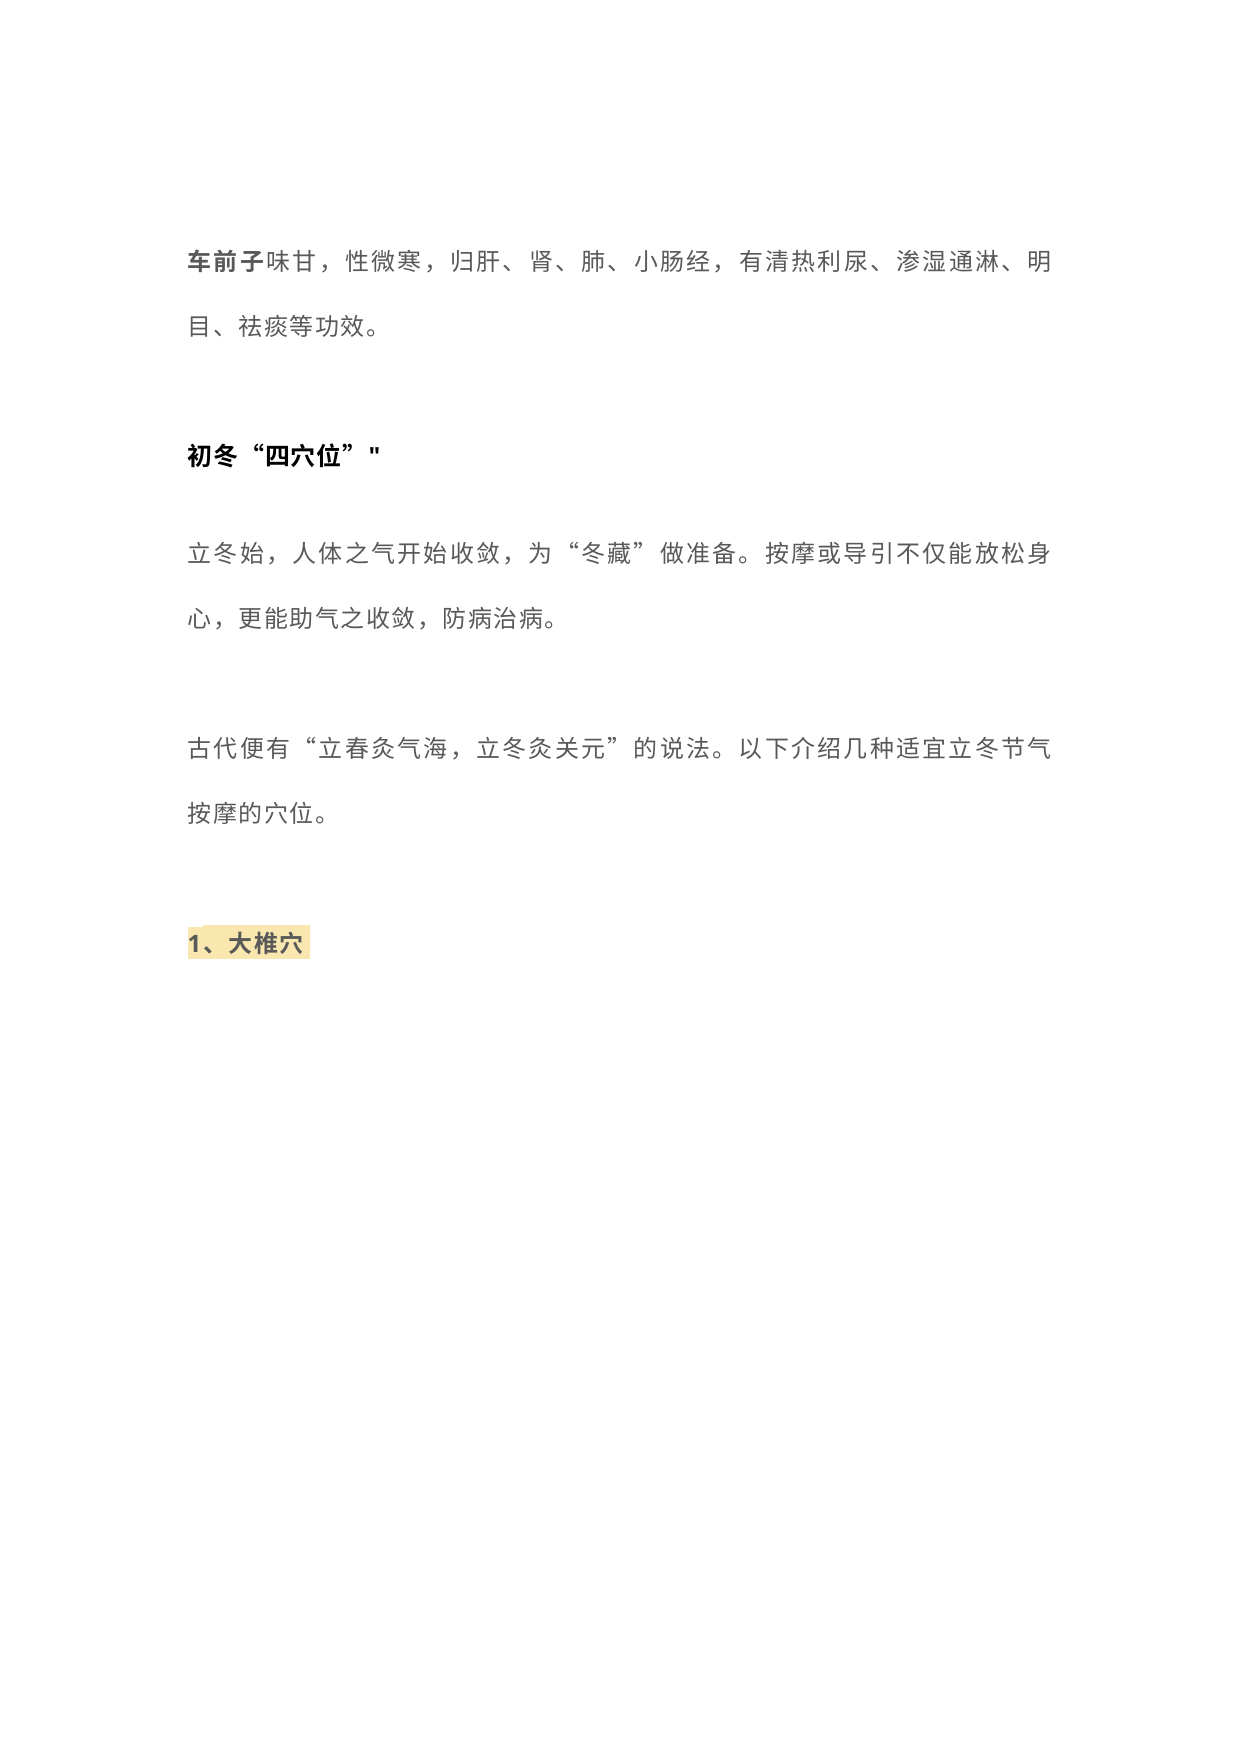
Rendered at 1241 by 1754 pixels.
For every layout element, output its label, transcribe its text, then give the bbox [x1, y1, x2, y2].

text 车前子味甘，性微寒，归肝、肾、肺、小肠经，有清热利尿、渗湿通淋、明目、祛痰等功效。 [187, 227, 1053, 357]
text 1、大椎穴 [187, 909, 1053, 974]
text 初冬“四穴位”" [187, 357, 1053, 519]
text 立冬始，人体之气开始收敛，为“冬藏”做准备。按摩或导引不仅能放松身心，更能助气之收敛，防病治病。 [187, 519, 1053, 649]
text 古代便有“立春灸气海，立冬灸关元”的说法。以下介绍几种适宜立冬节气按摩的穴位。 [187, 714, 1053, 844]
